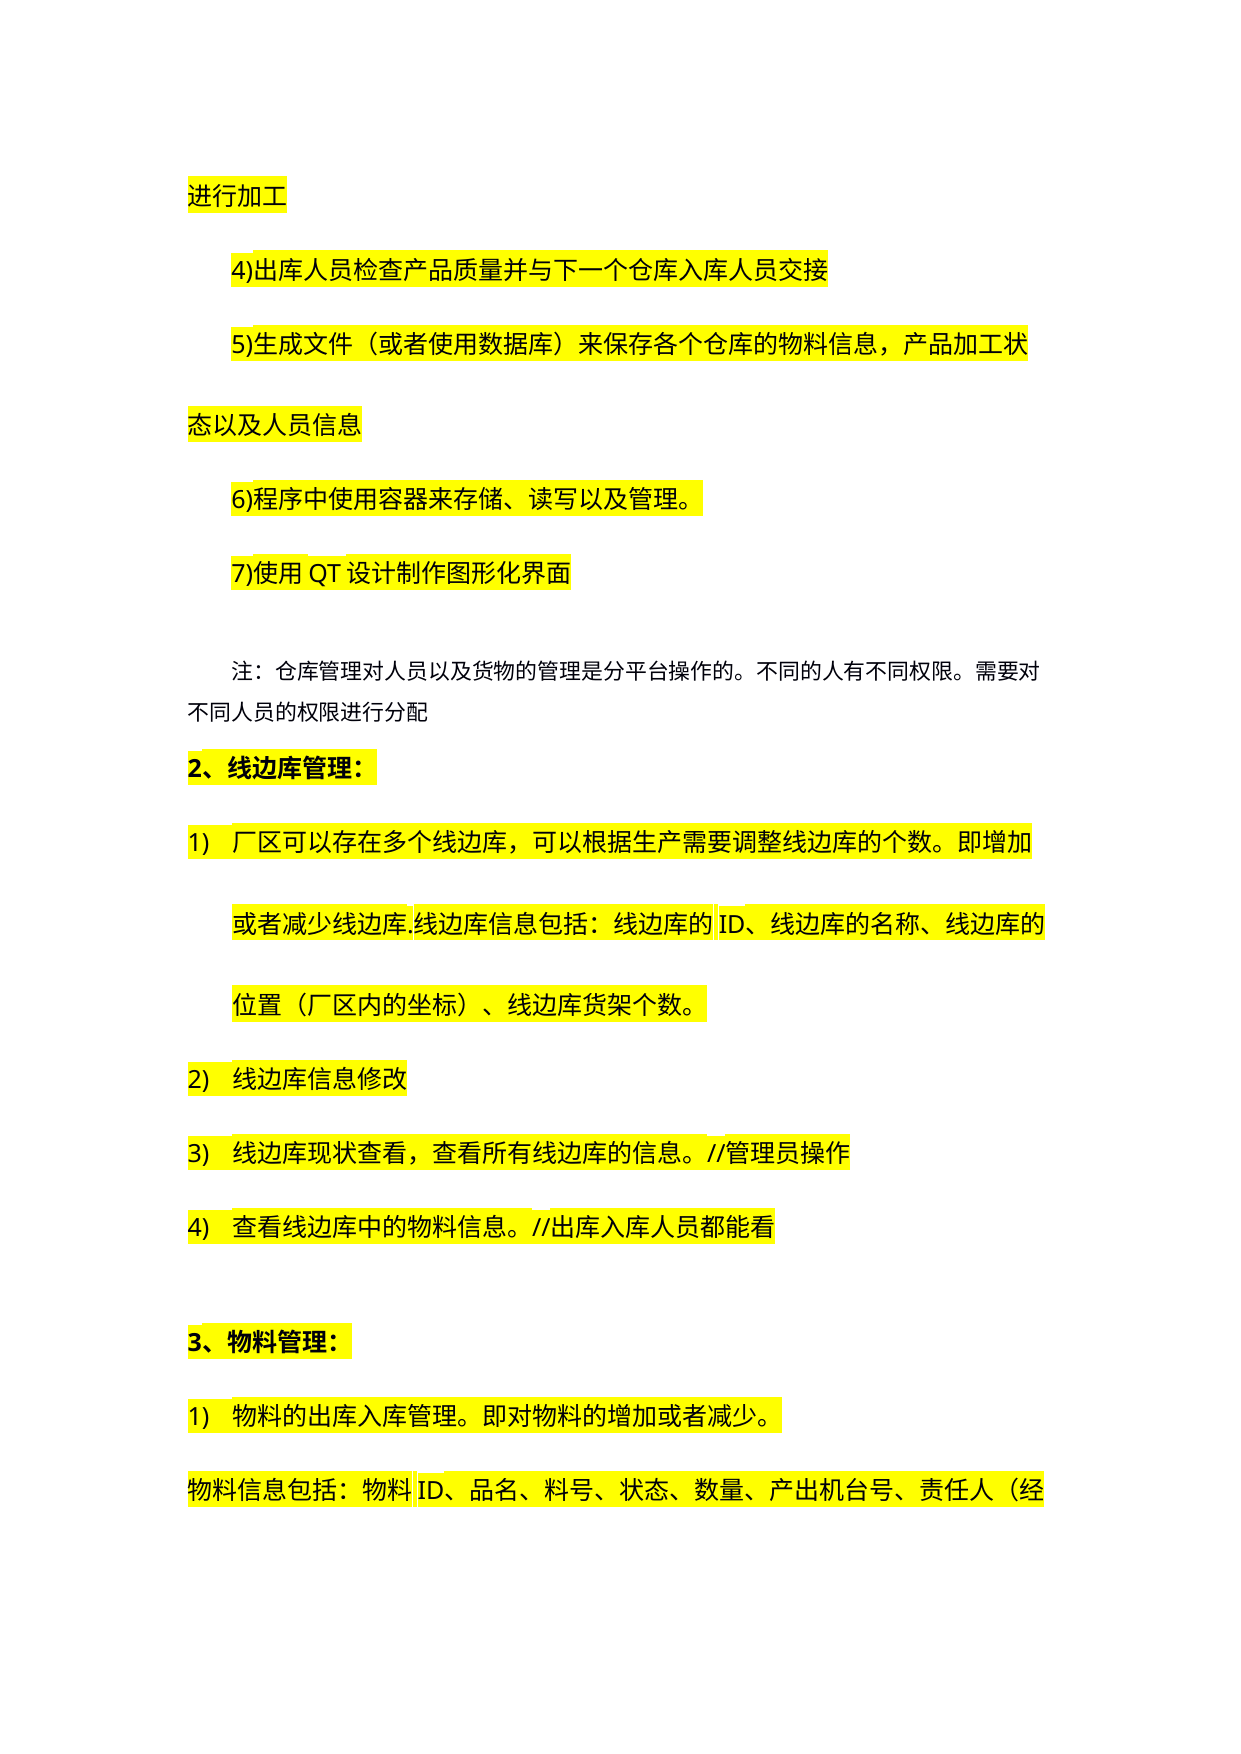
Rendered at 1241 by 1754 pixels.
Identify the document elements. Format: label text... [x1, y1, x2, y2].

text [187, 1456, 1053, 1521]
list 查看线边库中的物料信息。//出库入库人员都能看 [187, 1193, 1053, 1258]
list 线边库管理： [187, 734, 1053, 799]
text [187, 162, 1053, 227]
text 7)使用QT设计制作图形化界面 [187, 539, 1053, 604]
list 线边库现状查看，查看所有线边库的信息。//管理员操作 [187, 1119, 1053, 1184]
text 注：仓库管理对人员以及货物的管理是分平台操作的。不同的人有不同权限。需要对不同人员的权限进行分配 [187, 653, 1053, 727]
list 厂区可以存在多个线边库，可以根据生产需要调整线边库的个数。即增加或者减少线边库.线边库信息包括：线边库的ID、线边库的名称、线边库的位置（厂区内的坐标）、线边库货架个数。 [187, 808, 1053, 1036]
text 4)出库人员检查产品质量并与下一个仓库入库人员交接 [187, 236, 1053, 301]
text 6)程序中使用容器来存储、读写以及管理。 [187, 465, 1053, 530]
list 物料的出库入库管理。即对物料的增加或者减少。 [187, 1382, 1053, 1447]
list 物料管理： [187, 1308, 1053, 1373]
list 线边库信息修改 [187, 1045, 1053, 1110]
text 5)生成文件（或者使用数据库）来保存各个仓库的物料信息，产品加工状态以及人员信息 [187, 310, 1053, 456]
